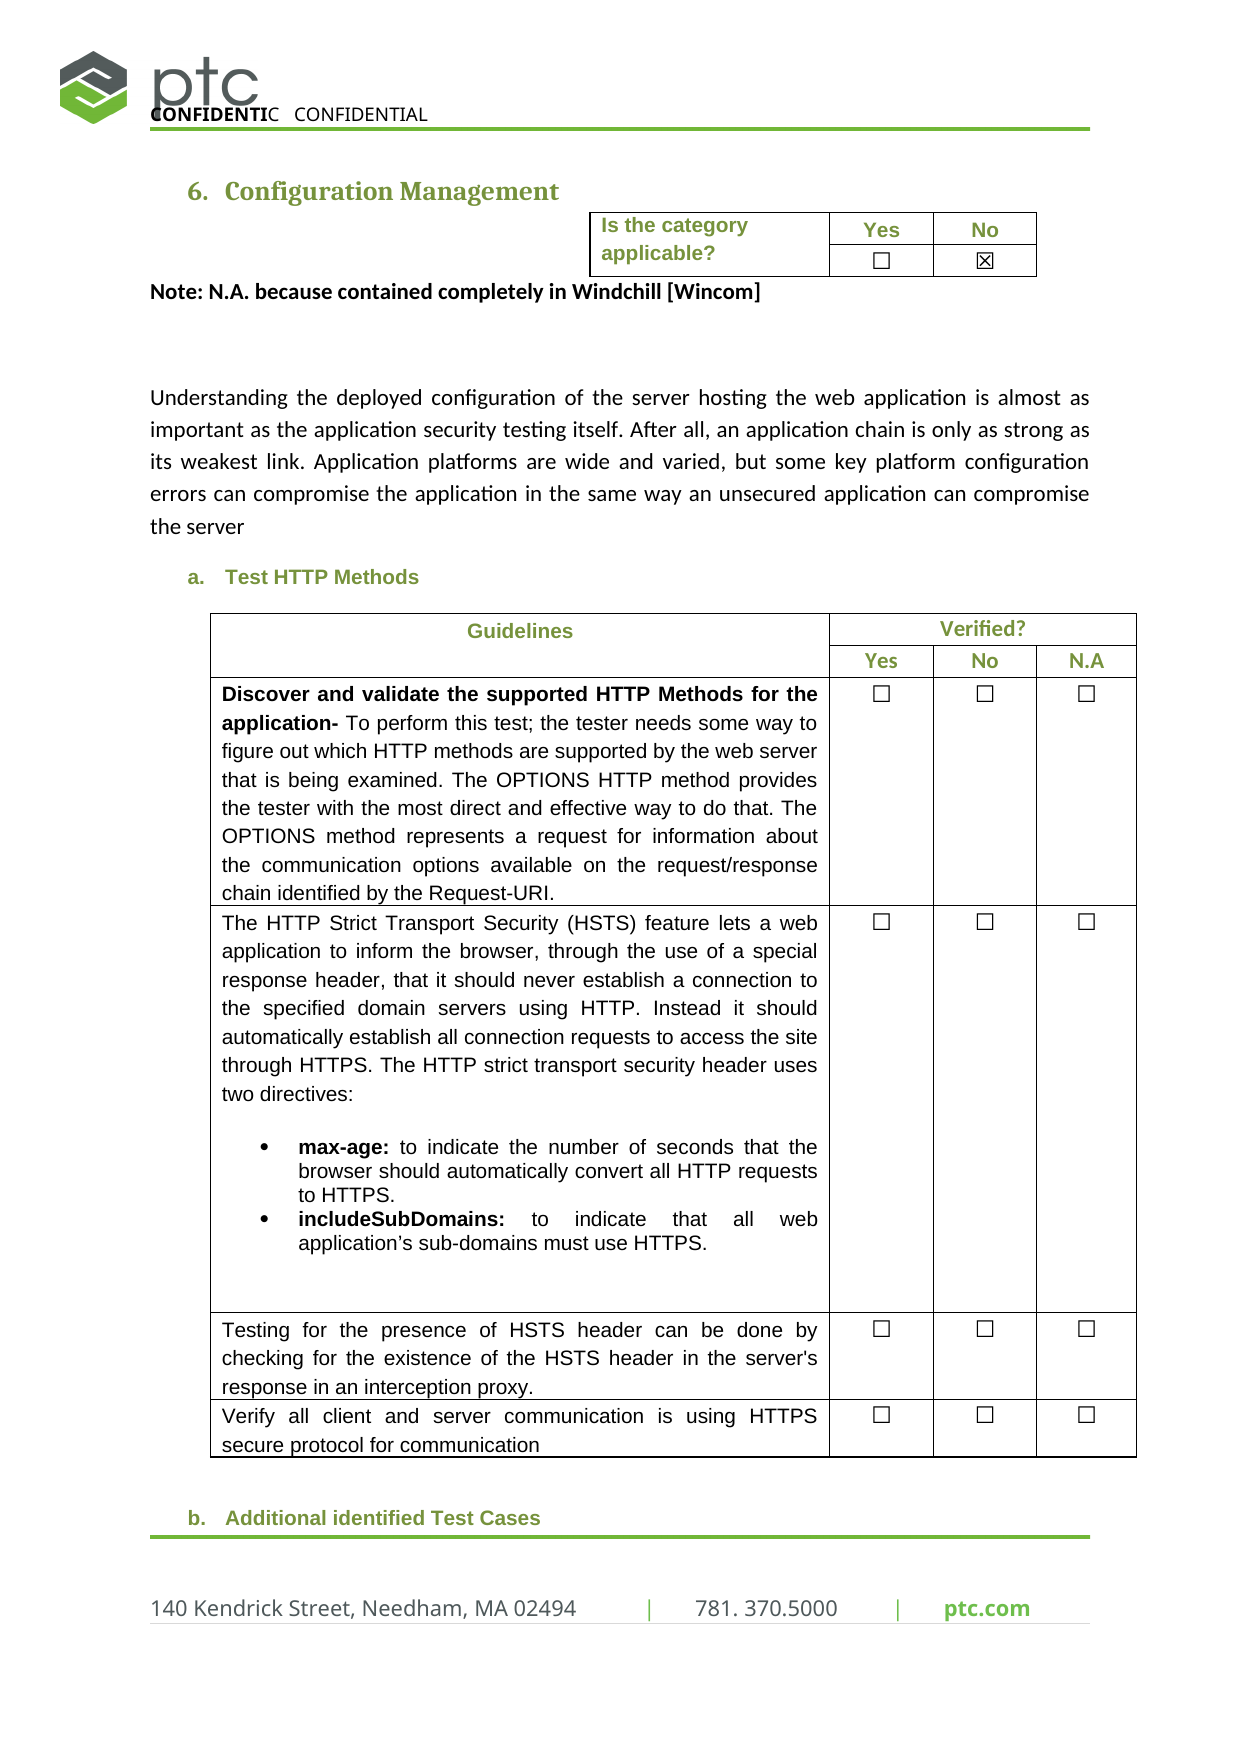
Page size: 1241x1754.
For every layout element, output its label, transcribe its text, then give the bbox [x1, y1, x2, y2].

picture [150, 127, 1091, 131]
table_cell [830, 1400, 933, 1456]
table_header Yes [830, 213, 933, 244]
text Understanding the deployed configuration of the server hosting the web application is almost as important as the application security testing itself. After all, an application chain is only as strong as its weakest link. Application platforms are wide and varied, but some key platform configuration errors can compromise the application in the same way an unsecured application can compromise the server [150, 383, 1090, 540]
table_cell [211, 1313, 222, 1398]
table_cell [934, 1400, 1036, 1456]
list Test HTTP Methods [187, 565, 1090, 589]
table_cell [830, 906, 933, 1312]
table_cell [934, 906, 1036, 1312]
table_header Verified? [830, 614, 1136, 645]
picture [60, 51, 258, 124]
table_cell [830, 678, 933, 905]
table_header Guidelines [211, 614, 829, 677]
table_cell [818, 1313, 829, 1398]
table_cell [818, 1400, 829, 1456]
table_cell [1037, 678, 1136, 905]
table_cell [934, 1313, 1036, 1398]
table_cell [830, 1313, 933, 1398]
table_cell [1037, 906, 1136, 1312]
picture [150, 1535, 1091, 1539]
subtitle Configuration Management [187, 176, 1090, 207]
table_cell Yes [830, 646, 933, 677]
list Additional identified Test Cases [187, 1506, 1090, 1530]
table_cell No [934, 646, 1036, 677]
table_header No [934, 213, 1036, 244]
table_cell [1037, 1400, 1136, 1456]
table_cell N.A [1037, 646, 1136, 677]
table_cell The HTTP Strict Transport Security (HSTS) feature lets a web application to inform the browser, through the use of a special response header, that it should never establish a connection to the specified domain servers using HTTP. Instead it should automatically establish all connection requests to access the site through HTTPS. The HTTP strict transport security header uses two directives: max-age: to indicate the number of seconds that the browser should automatically convert all HTTP requests to HTTPS. includeSubDomains: to indicate that all web application’s sub-domains must use HTTPS. [211, 906, 829, 1312]
table_header Is the category applicable? [591, 213, 829, 276]
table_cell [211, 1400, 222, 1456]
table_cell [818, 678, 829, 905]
table_cell [1037, 1313, 1136, 1398]
table_cell [934, 678, 1036, 905]
table_cell [934, 245, 1036, 276]
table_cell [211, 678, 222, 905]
table_cell [830, 245, 933, 276]
text Note: N.A. because contained completely in Windchill [Wincom] [150, 277, 1090, 305]
